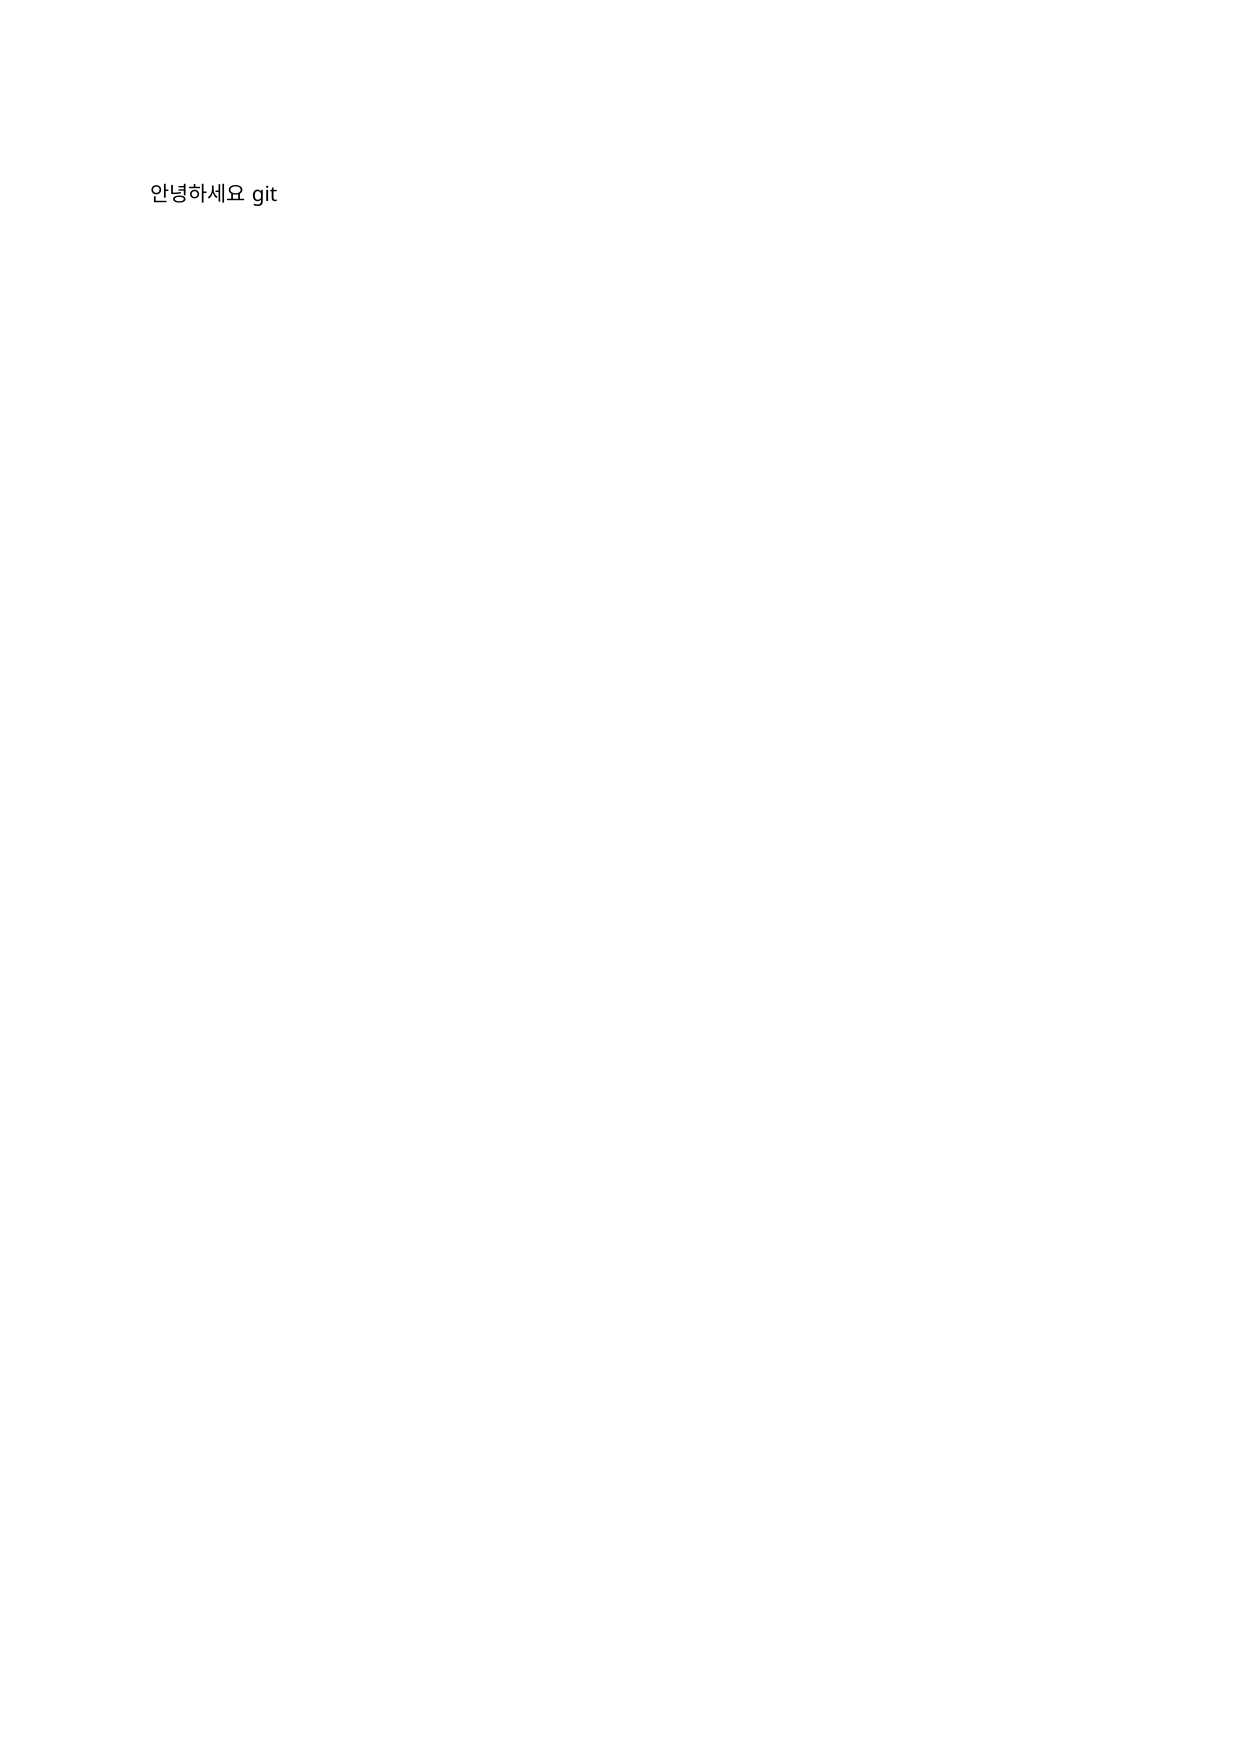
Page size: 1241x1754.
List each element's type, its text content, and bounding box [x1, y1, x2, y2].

text 안녕하세요 git [150, 177, 1090, 207]
